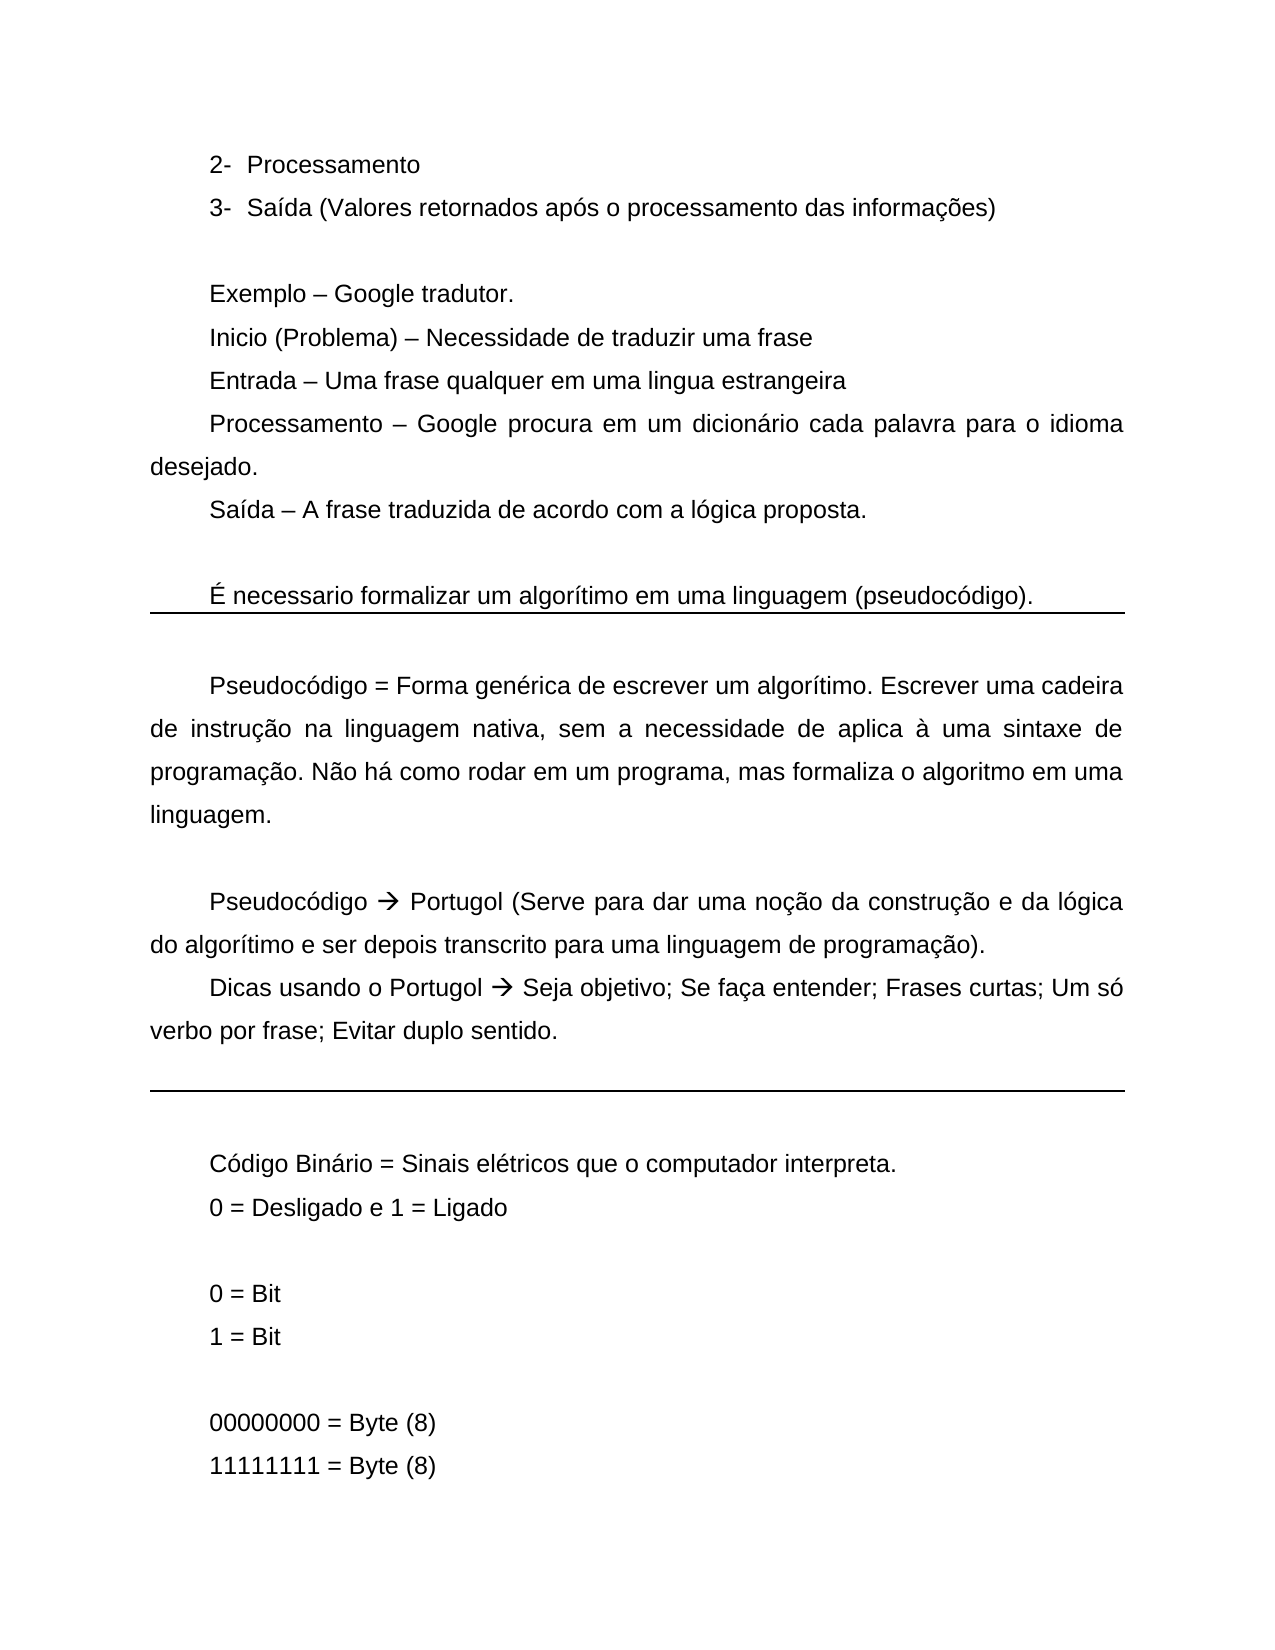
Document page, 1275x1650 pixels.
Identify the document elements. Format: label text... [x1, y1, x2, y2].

list Processamento [209, 150, 1125, 179]
text Saída – A frase traduzida de acordo com a lógica proposta. [150, 495, 1125, 524]
text 11111111 = Byte (8) [150, 1451, 1125, 1480]
text Pseudocódigo Portugol (Serve para dar uma noção da construção e da lógica do algorítimo e ser depois transcrito para uma linguagem de programação). [150, 887, 1125, 959]
text Entrada – Uma frase qualquer em uma lingua estrangeira [150, 366, 1125, 394]
text 00000000 = Byte (8) [150, 1408, 1125, 1437]
text Pseudocódigo = Forma genérica de escrever um algorítimo. Escrever uma cadeira de instrução na linguagem nativa, sem a necessidade de aplica à uma sintaxe de programação. Não há como rodar em um programa, mas formaliza o algoritmo em uma linguagem. [150, 671, 1125, 829]
text Inicio (Problema) – Necessidade de traduzir uma frase [150, 322, 1125, 351]
text Dicas usando o Portugol Seja objetivo; Se faça entender; Frases curtas; Um só verbo por frase; Evitar duplo sentido. [150, 973, 1125, 1045]
text 0 = Bit [150, 1279, 1125, 1307]
text Processamento – Google procura em um dicionário cada palavra para o idioma desejado. [150, 409, 1125, 481]
text Exemplo – Google tradutor. [150, 279, 1125, 308]
list Saída (Valores retornados após o processamento das informações) [209, 193, 1125, 222]
text 0 = Desligado e 1 = Ligado [150, 1192, 1125, 1221]
text 1 = Bit [150, 1322, 1125, 1351]
text É necessario formalizar um algorítimo em uma linguagem (pseudocódigo). [150, 581, 1125, 612]
text Código Binário = Sinais elétricos que o computador interpreta. [150, 1149, 1125, 1178]
